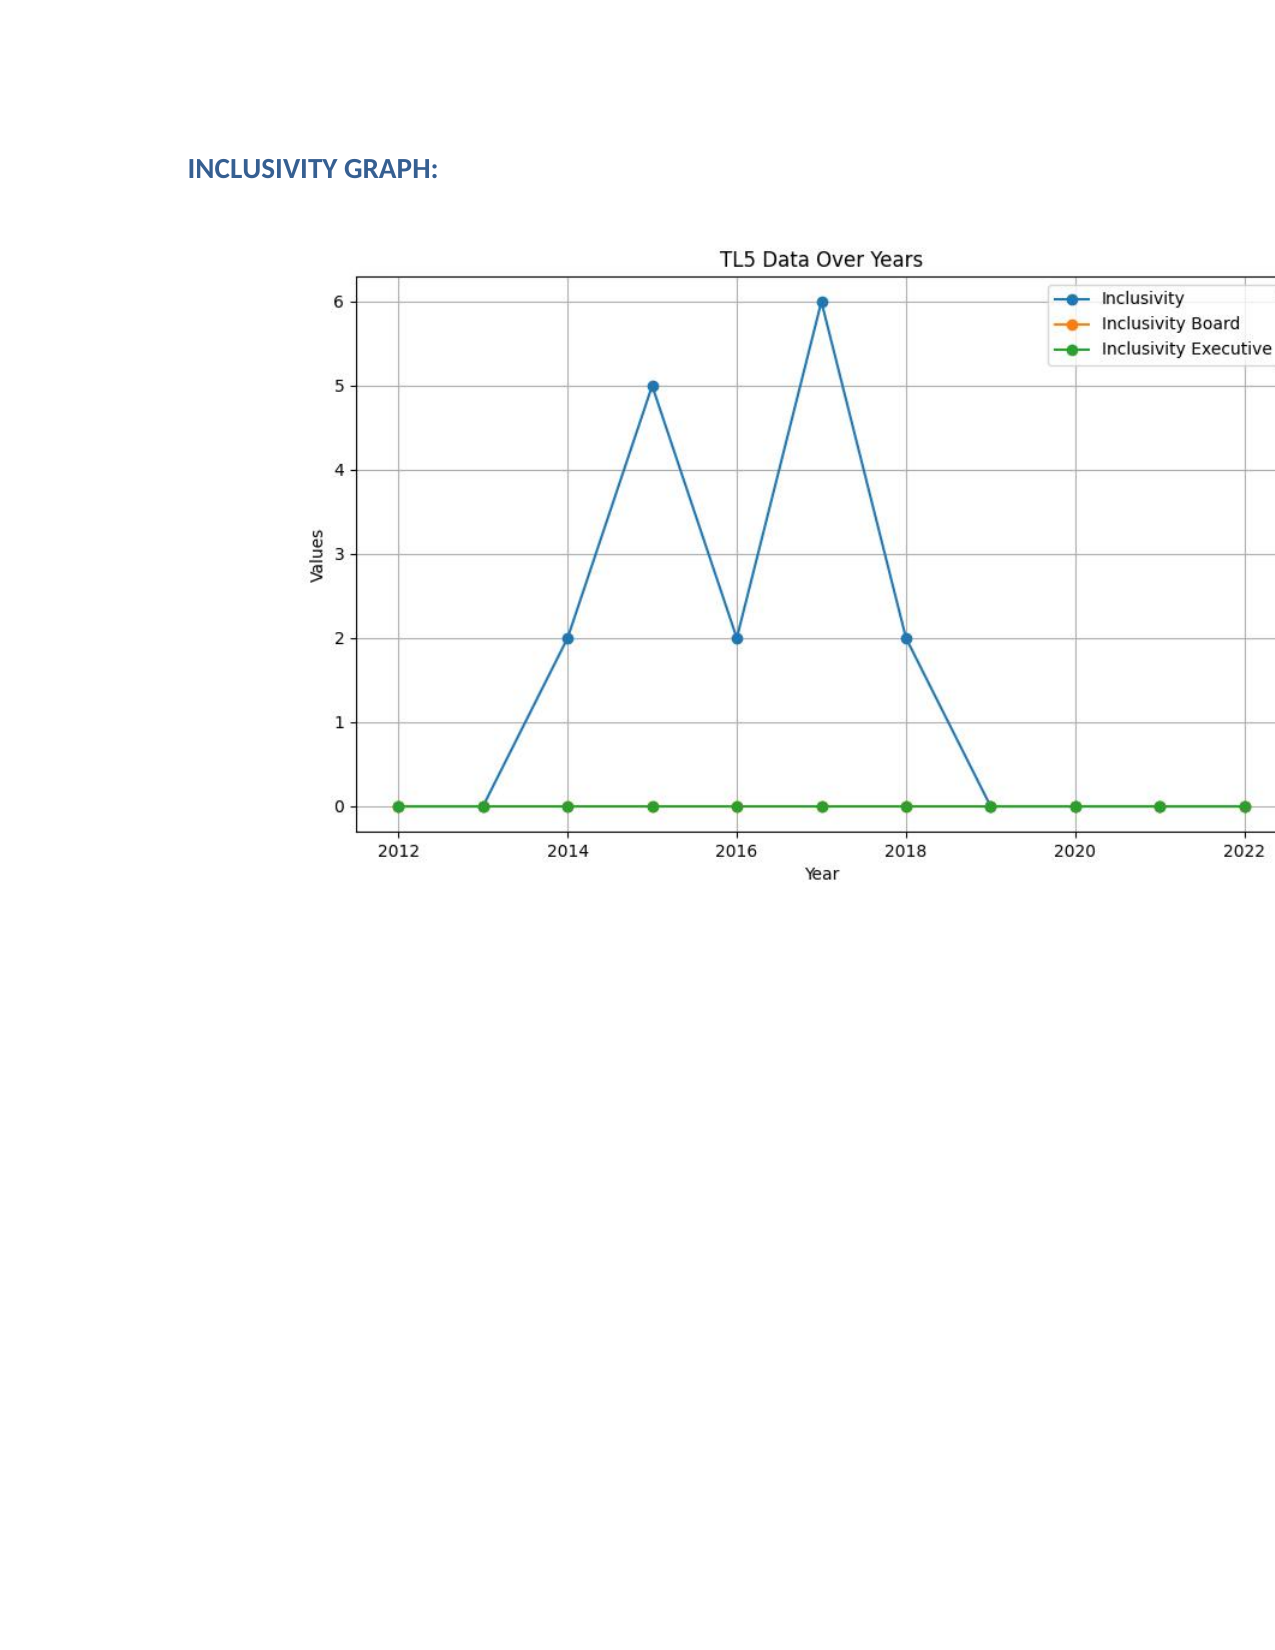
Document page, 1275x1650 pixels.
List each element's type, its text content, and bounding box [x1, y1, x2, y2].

picture [206, 191, 1275, 911]
subtitle INCLUSIVITY GRAPH: [187, 150, 1087, 186]
